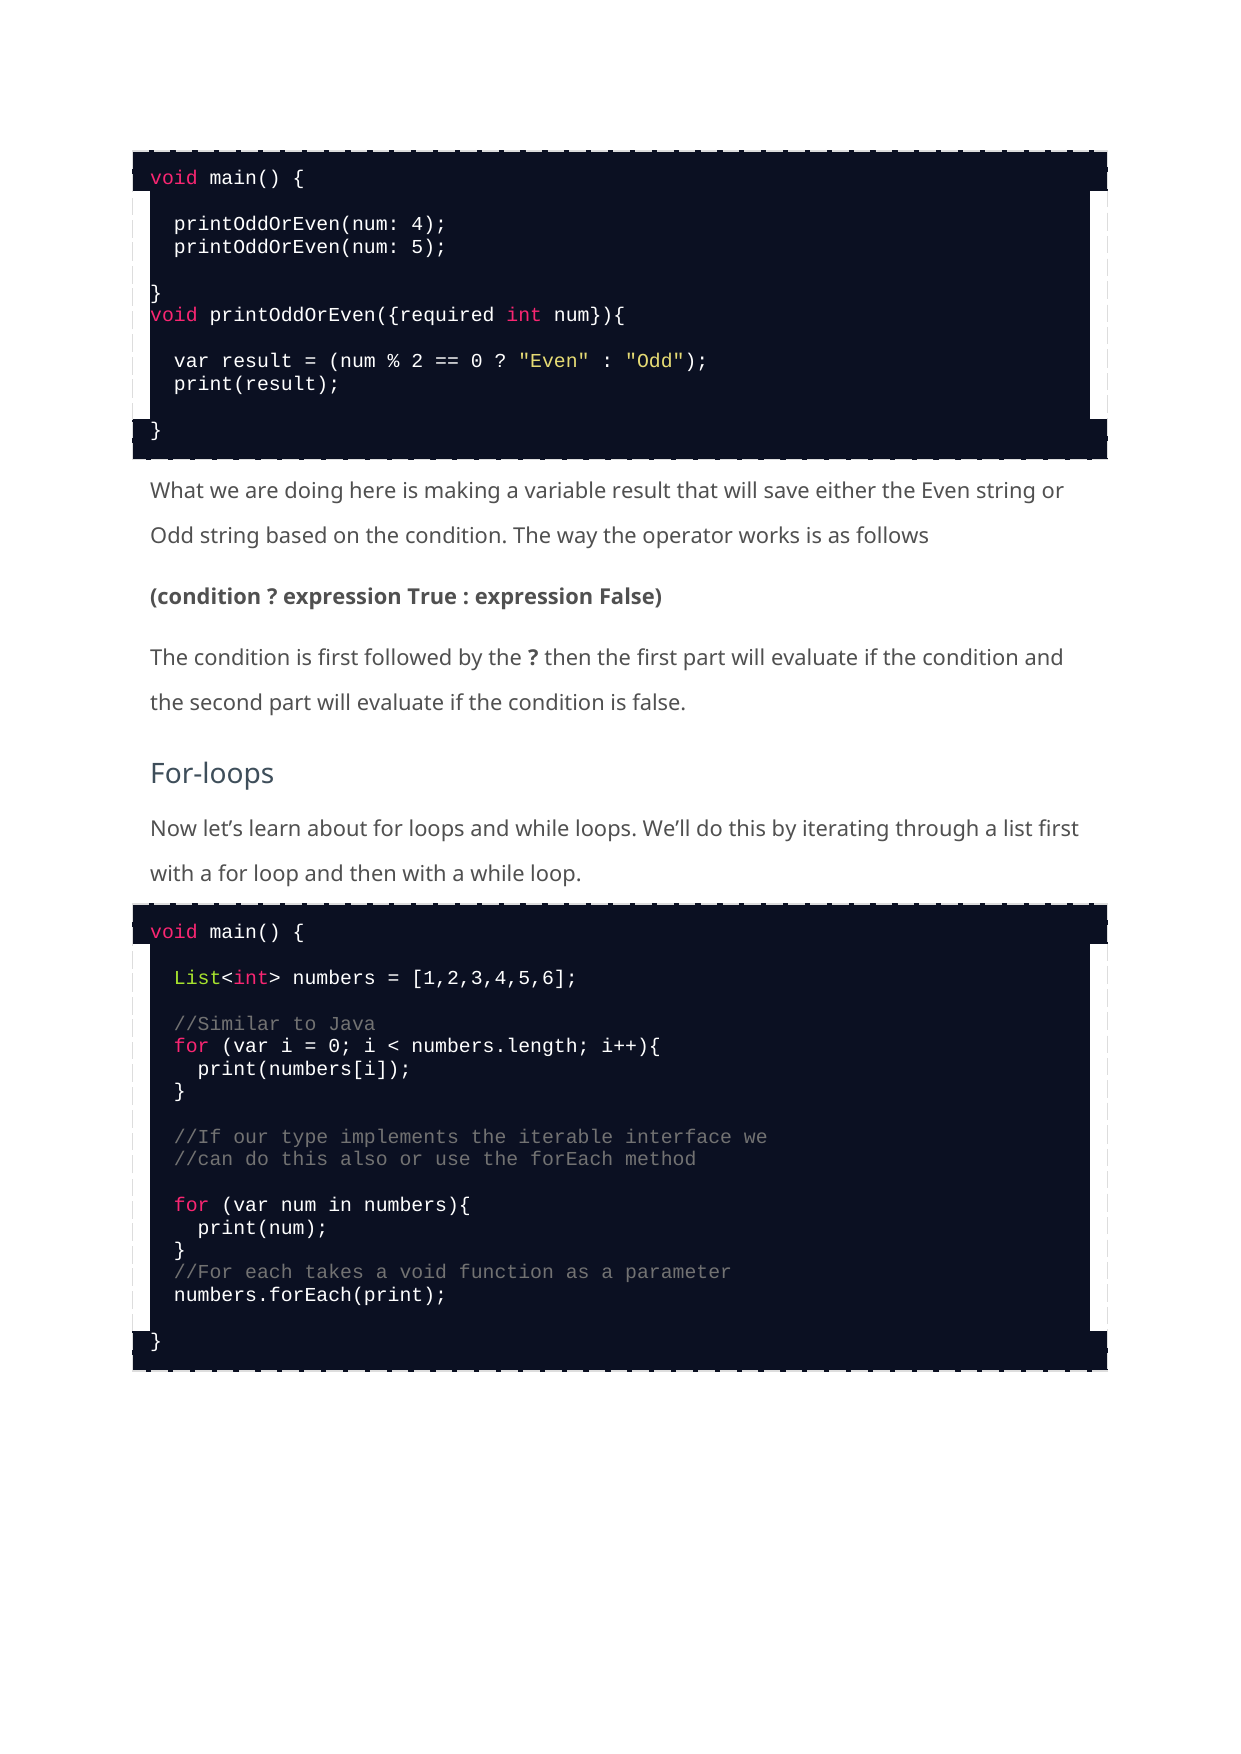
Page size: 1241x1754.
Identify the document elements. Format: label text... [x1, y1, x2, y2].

text print(numbers[i]); [150, 1058, 1090, 1081]
text //For each takes a void function as a parameter [150, 1262, 1090, 1285]
text //If our type implements the iterable interface we [150, 1127, 1090, 1149]
text void main() { [132, 903, 1108, 944]
text void printOddOrEven({required int num}){ [150, 305, 1090, 327]
text } [150, 1081, 1090, 1103]
text var result = (num % 2 == 0 ? "Even" : "Odd"); [150, 351, 1090, 373]
text numbers.forEach(print); [150, 1285, 1090, 1307]
text The condition is first followed by the ? then the first part will evaluate if the condition and the second part will evaluate if the condition is false. [150, 626, 1090, 716]
text printOddOrEven(num: 5); [150, 237, 1090, 259]
text } [150, 283, 1090, 305]
text List<int> numbers = [1,2,3,4,5,6]; [150, 968, 1090, 990]
subtitle For-loops [150, 732, 1090, 791]
text for (var num in numbers){ [150, 1195, 1090, 1218]
text } [132, 1313, 1108, 1372]
text printOddOrEven(num: 4); [150, 214, 1090, 237]
text Now let’s learn about for loops and while loops. We’ll do this by iterating through a list first with a for loop and then with a while loop. [150, 798, 1090, 888]
text void main() { [132, 150, 1108, 191]
text print(num); [150, 1218, 1090, 1240]
text //Similar to Java [150, 1014, 1090, 1036]
text //can do this also or use the forEach method [150, 1149, 1090, 1172]
text for (var i = 0; i < numbers.length; i++){ [150, 1036, 1090, 1058]
text } [150, 1240, 1090, 1262]
text What we are doing here is making a variable result that will save either the Even string or Odd string based on the condition. The way the operator works is as follows [150, 460, 1090, 550]
text (condition ? expression True : expression False) [150, 566, 1090, 611]
text print(result); [150, 373, 1090, 396]
text } [132, 401, 1108, 460]
